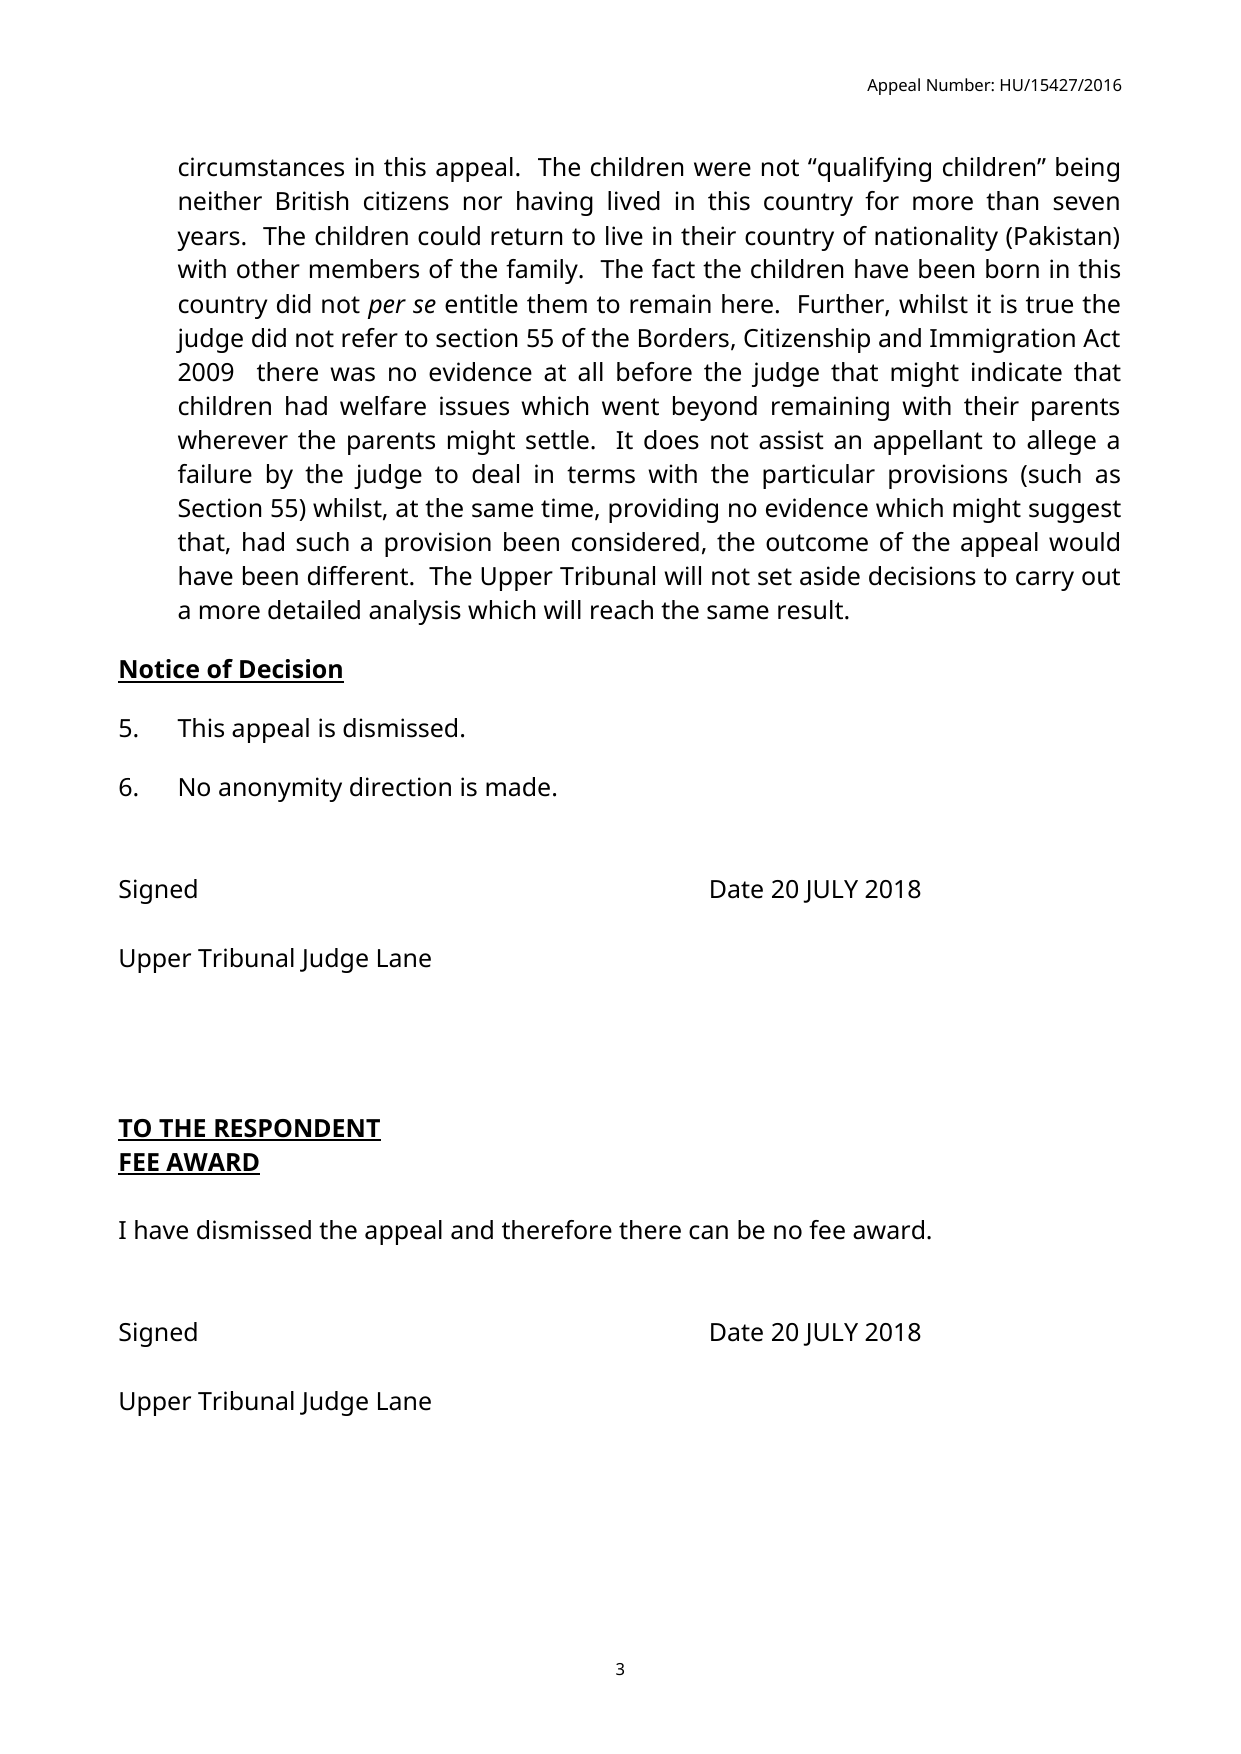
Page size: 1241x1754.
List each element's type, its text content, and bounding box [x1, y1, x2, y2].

list This appeal is dismissed. [118, 711, 1122, 745]
text Signed Date 20 JULY 2018 [118, 1315, 1122, 1349]
text I have dismissed the appeal and therefore there can be no fee award. [118, 1213, 1122, 1247]
text Notice of Decision [118, 652, 1122, 686]
text TO THE RESPONDENT [118, 1111, 1122, 1145]
text Signed Date 20 JULY 2018 [118, 872, 1122, 906]
list No anonymity direction is made. [118, 770, 1122, 804]
text FEE AWARD [118, 1145, 1122, 1179]
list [118, 150, 1122, 627]
text Upper Tribunal Judge Lane [118, 1383, 1122, 1417]
